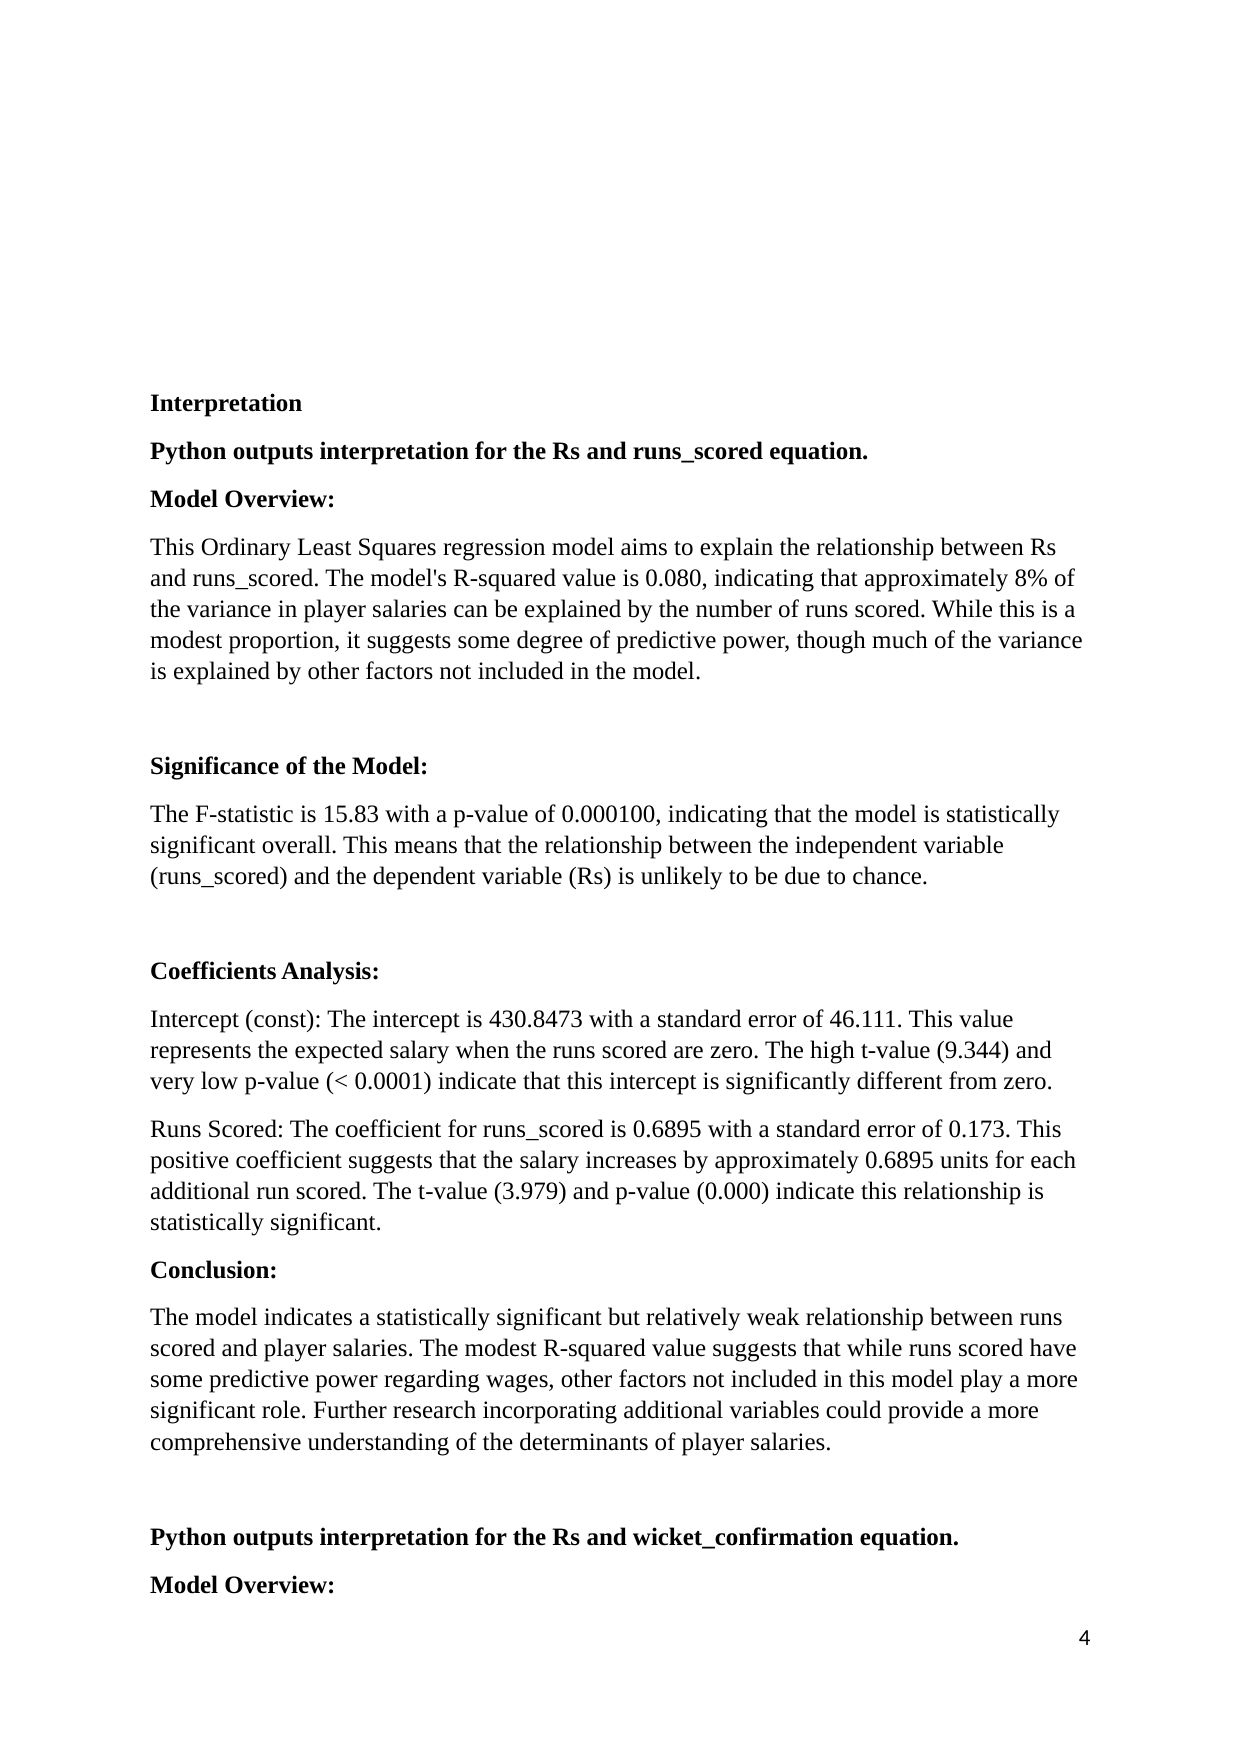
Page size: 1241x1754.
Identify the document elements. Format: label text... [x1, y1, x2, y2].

text Significance of the Model: [150, 751, 1090, 780]
text Python outputs interpretation for the Rs and wicket_confirmation equation. [150, 1522, 1090, 1551]
text Model Overview: [150, 1570, 1090, 1598]
text This Ordinary Least Squares regression model aims to explain the relationship between Rs and runs_scored. The model's R-squared value is 0.080, indicating that approximately 8% of the variance in player salaries can be explained by the number of runs scored. While this is a modest proportion, it suggests some degree of predictive power, though much of the variance is explained by other factors not included in the model. [150, 532, 1090, 684]
text Runs Scored: The coefficient for runs_scored is 0.6895 with a standard error of 0.173. This positive coefficient suggests that the salary increases by approximately 0.6895 units for each additional run scored. The t-value (3.979) and p-value (0.000) indicate this relationship is statistically significant. [150, 1114, 1090, 1236]
text Interpretation [150, 388, 1090, 417]
text Python outputs interpretation for the Rs and runs_scored equation. [150, 436, 1090, 465]
text Conclusion: [150, 1255, 1090, 1283]
text Coefficients Analysis: [150, 956, 1090, 985]
text Model Overview: [150, 484, 1090, 513]
text Intercept (const): The intercept is 430.8473 with a standard error of 46.111. This value represents the expected salary when the runs scored are zero. The high t-value (9.344) and very low p-value (< 0.0001) indicate that this intercept is significantly different from zero. [150, 1004, 1090, 1095]
text The F-statistic is 15.83 with a p-value of 0.000100, indicating that the model is statistically significant overall. This means that the relationship between the independent variable (runs_scored) and the dependent variable (Rs) is unlikely to be due to chance. [150, 799, 1090, 890]
text The model indicates a statistically significant but relatively weak relationship between runs scored and player salaries. The modest R-squared value suggests that while runs scored have some predictive power regarding wages, other factors not included in this model play a more significant role. Further research incorporating additional variables could provide a more comprehensive understanding of the determinants of player salaries. [150, 1302, 1090, 1455]
